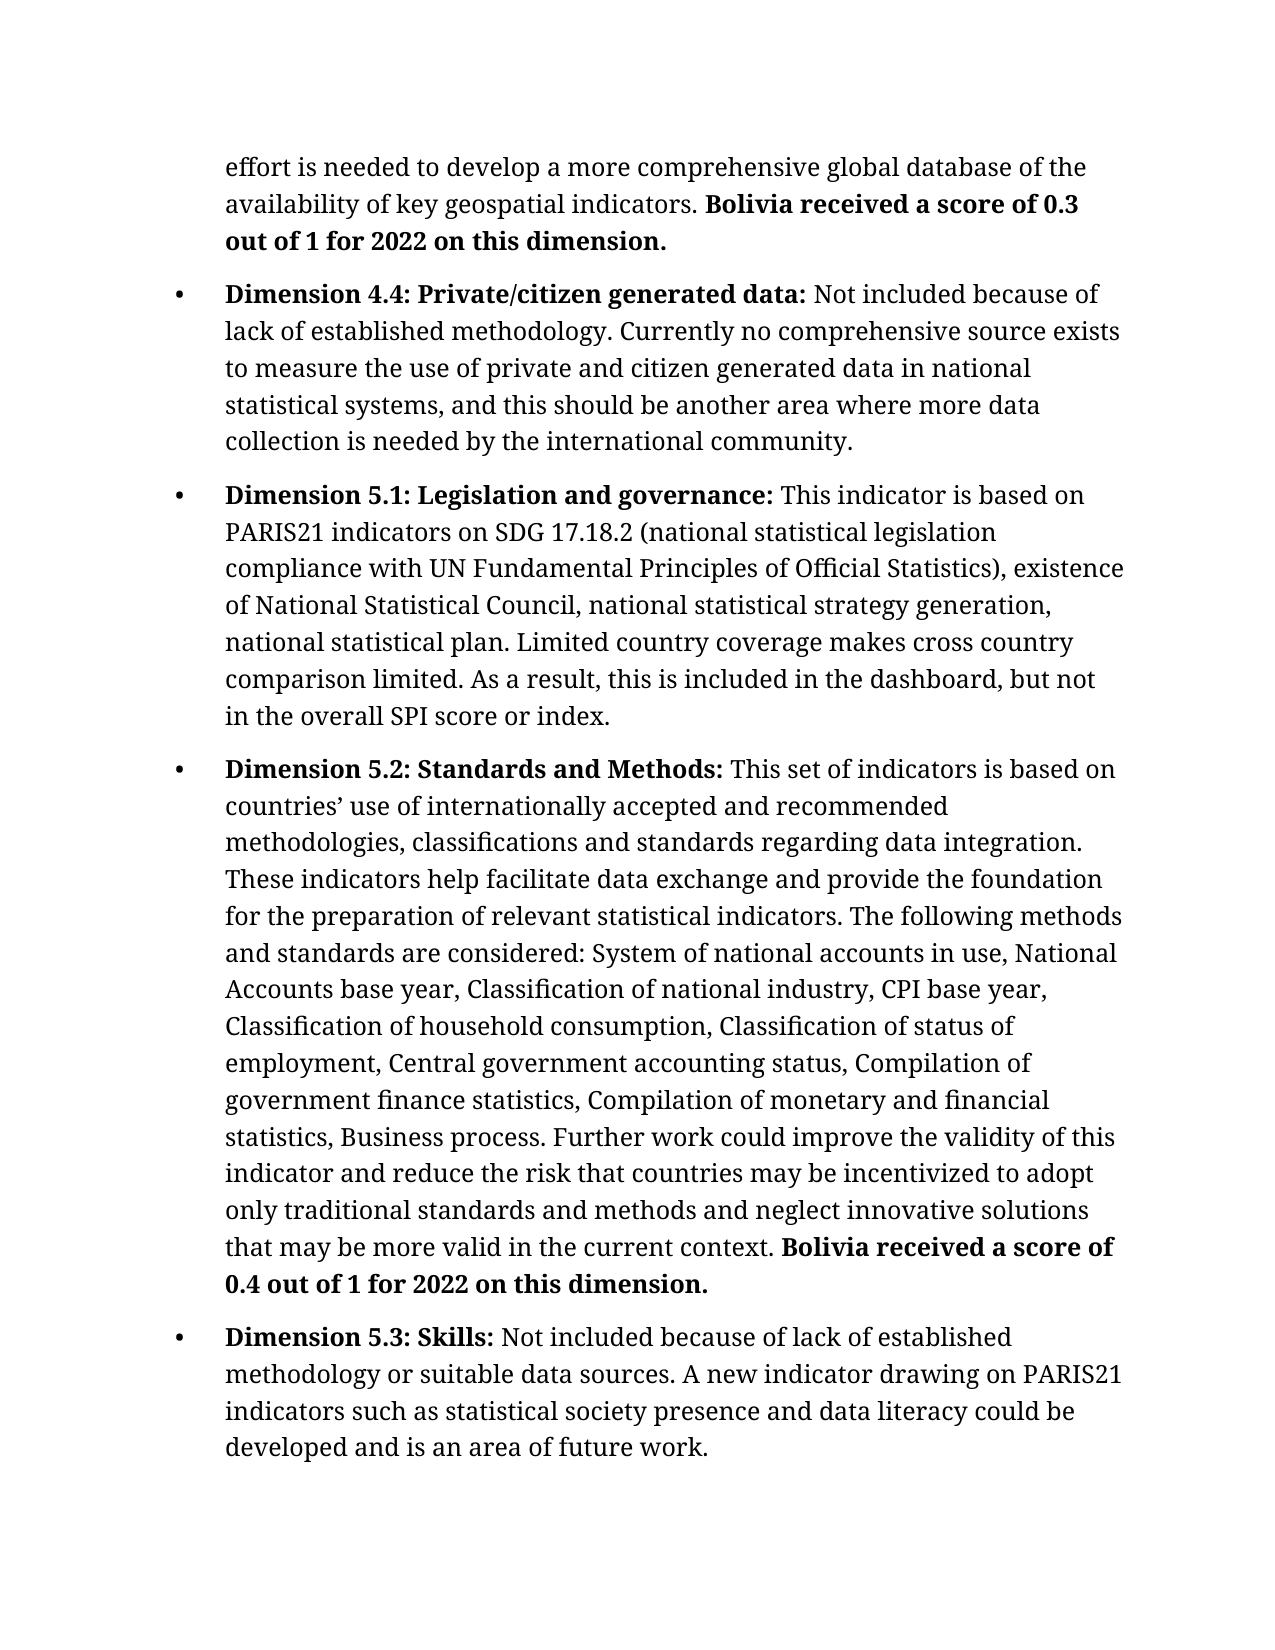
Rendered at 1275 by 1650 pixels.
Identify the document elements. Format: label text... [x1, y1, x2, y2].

list Dimension 5.1: Legislation and governance: This indicator is based on PARIS21 indicators on SDG 17.18.2 (national statistical legislation compliance with UN Fundamental Principles of Official Statistics), existence of National Statistical Council, national statistical strategy generation, national statistical plan. Limited country coverage makes cross country comparison limited. As a result, this is included in the dashboard, but not in the overall SPI score or index. [175, 477, 1125, 732]
list Dimension 5.2: Standards and Methods: This set of indicators is based on countries’ use of internationally accepted and recommended methodologies, classifications and standards regarding data integration. These indicators help facilitate data exchange and provide the foundation for the preparation of relevant statistical indicators. The following methods and standards are considered: System of national accounts in use, National Accounts base year, Classification of national industry, CPI base year, Classification of household consumption, Classification of status of employment, Central government accounting status, Compilation of government finance statistics, Compilation of monetary and financial statistics, Business process. Further work could improve the validity of this indicator and reduce the risk that countries may be incentivized to adopt only traditional standards and methods and neglect innovative solutions that may be more valid in the current context. Bolivia received a score of 0.4 out of 1 for 2022 on this dimension. [175, 752, 1125, 1300]
list Dimension 4.4: Private/citizen generated data: Not included because of lack of established methodology. Currently no comprehensive source exists to measure the use of private and citizen generated data in national statistical systems, and this should be another area where more data collection is needed by the international community. [175, 277, 1125, 458]
